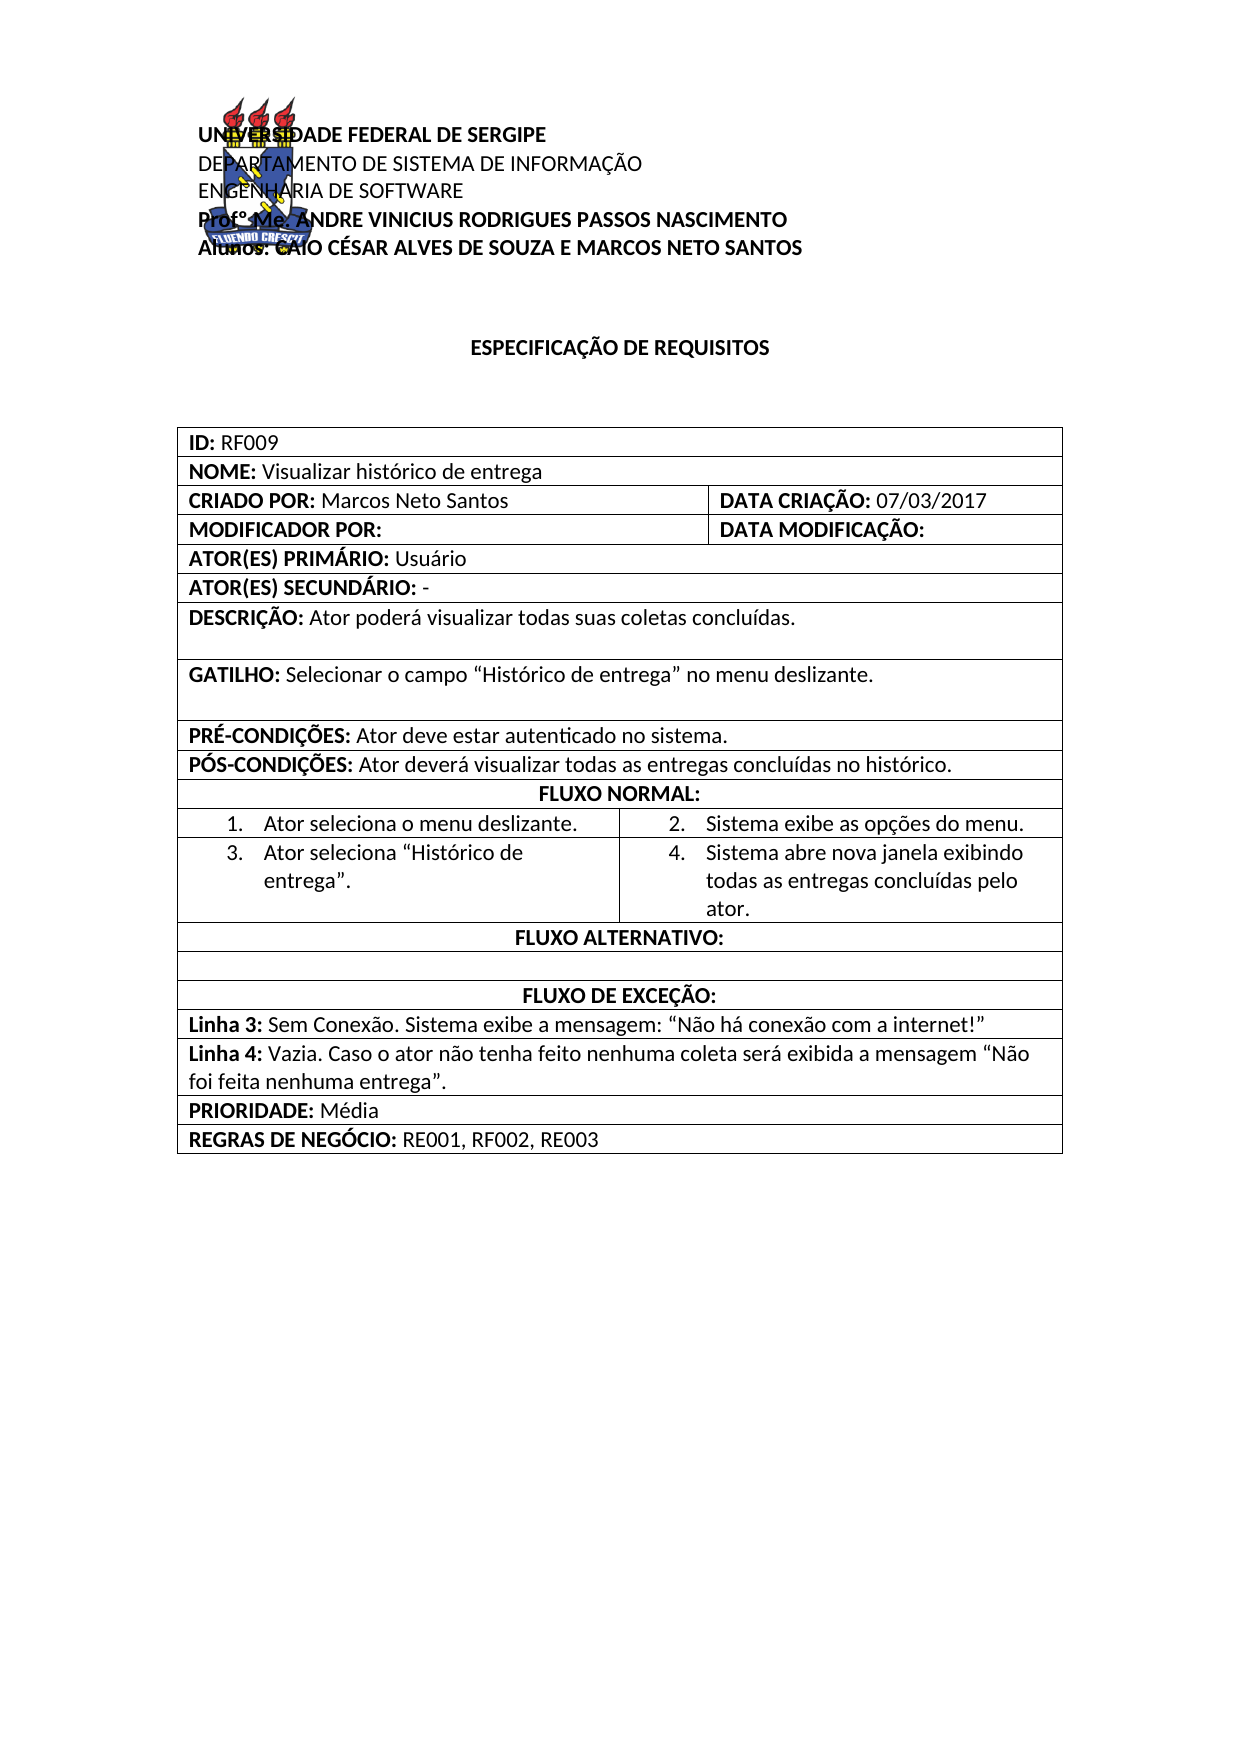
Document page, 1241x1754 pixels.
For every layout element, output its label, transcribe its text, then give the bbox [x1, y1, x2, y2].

table_cell FLUXO DE EXCEÇÃO: [178, 981, 1062, 1009]
picture [203, 158, 209, 169]
picture [203, 96, 313, 255]
table_cell Linha 3: Sem Conexão. Sistema exibe a mensagem: “Não há conexão com a internet!” [178, 1010, 1062, 1038]
text ESPECIFICAÇÃO DE REQUISITOS [177, 333, 1063, 361]
table_cell Ator seleciona “Histórico de entrega”. [178, 838, 619, 922]
table_cell Sistema abre nova janela exibindo todas as entregas concluídas pelo ator. [620, 838, 1062, 922]
table_cell FLUXO NORMAL: [178, 780, 1062, 808]
table_cell DATA CRIAÇÃO: 07/03/2017 [709, 486, 1062, 514]
table_cell Linha 4: Vazia. Caso o ator não tenha feito nenhuma coleta será exibida a mensagem “Não foi feita nenhuma entrega”. [178, 1039, 1062, 1095]
table_cell MODIFICADOR POR: [178, 515, 708, 543]
table_cell Ator seleciona o menu deslizante. [178, 809, 619, 837]
table_cell DESCRIÇÃO: Ator poderá visualizar todas suas coletas concluídas. [178, 603, 1062, 659]
table_cell ATOR(ES) PRIMÁRIO: Usuário [178, 545, 1062, 572]
table_cell REGRAS DE NEGÓCIO: RE001, RF002, RE003 [178, 1125, 1062, 1153]
table_cell FLUXO ALTERNATIVO: [178, 923, 1062, 951]
table_cell PRIORIDADE: Média [178, 1096, 1062, 1124]
table_header ID: RF009 [178, 428, 1062, 456]
table_cell ATOR(ES) SECUNDÁRIO: - [178, 574, 1062, 602]
table_cell PRÉ-CONDIÇÕES: Ator deve estar autenticado no sistema. [178, 721, 1062, 749]
table_cell GATILHO: Selecionar o campo “Histórico de entrega” no menu deslizante. [178, 660, 1062, 720]
table_cell DATA MODIFICAÇÃO: [709, 515, 1062, 543]
table_cell PÓS-CONDIÇÕES: Ator deverá visualizar todas as entregas concluídas no histórico. [178, 751, 1062, 778]
table_cell Sistema exibe as opções do menu. [620, 809, 1062, 837]
table_cell CRIADO POR: Marcos Neto Santos [178, 486, 708, 514]
table_cell NOME: Visualizar histórico de entrega [178, 457, 1062, 485]
table_cell [178, 952, 1062, 980]
